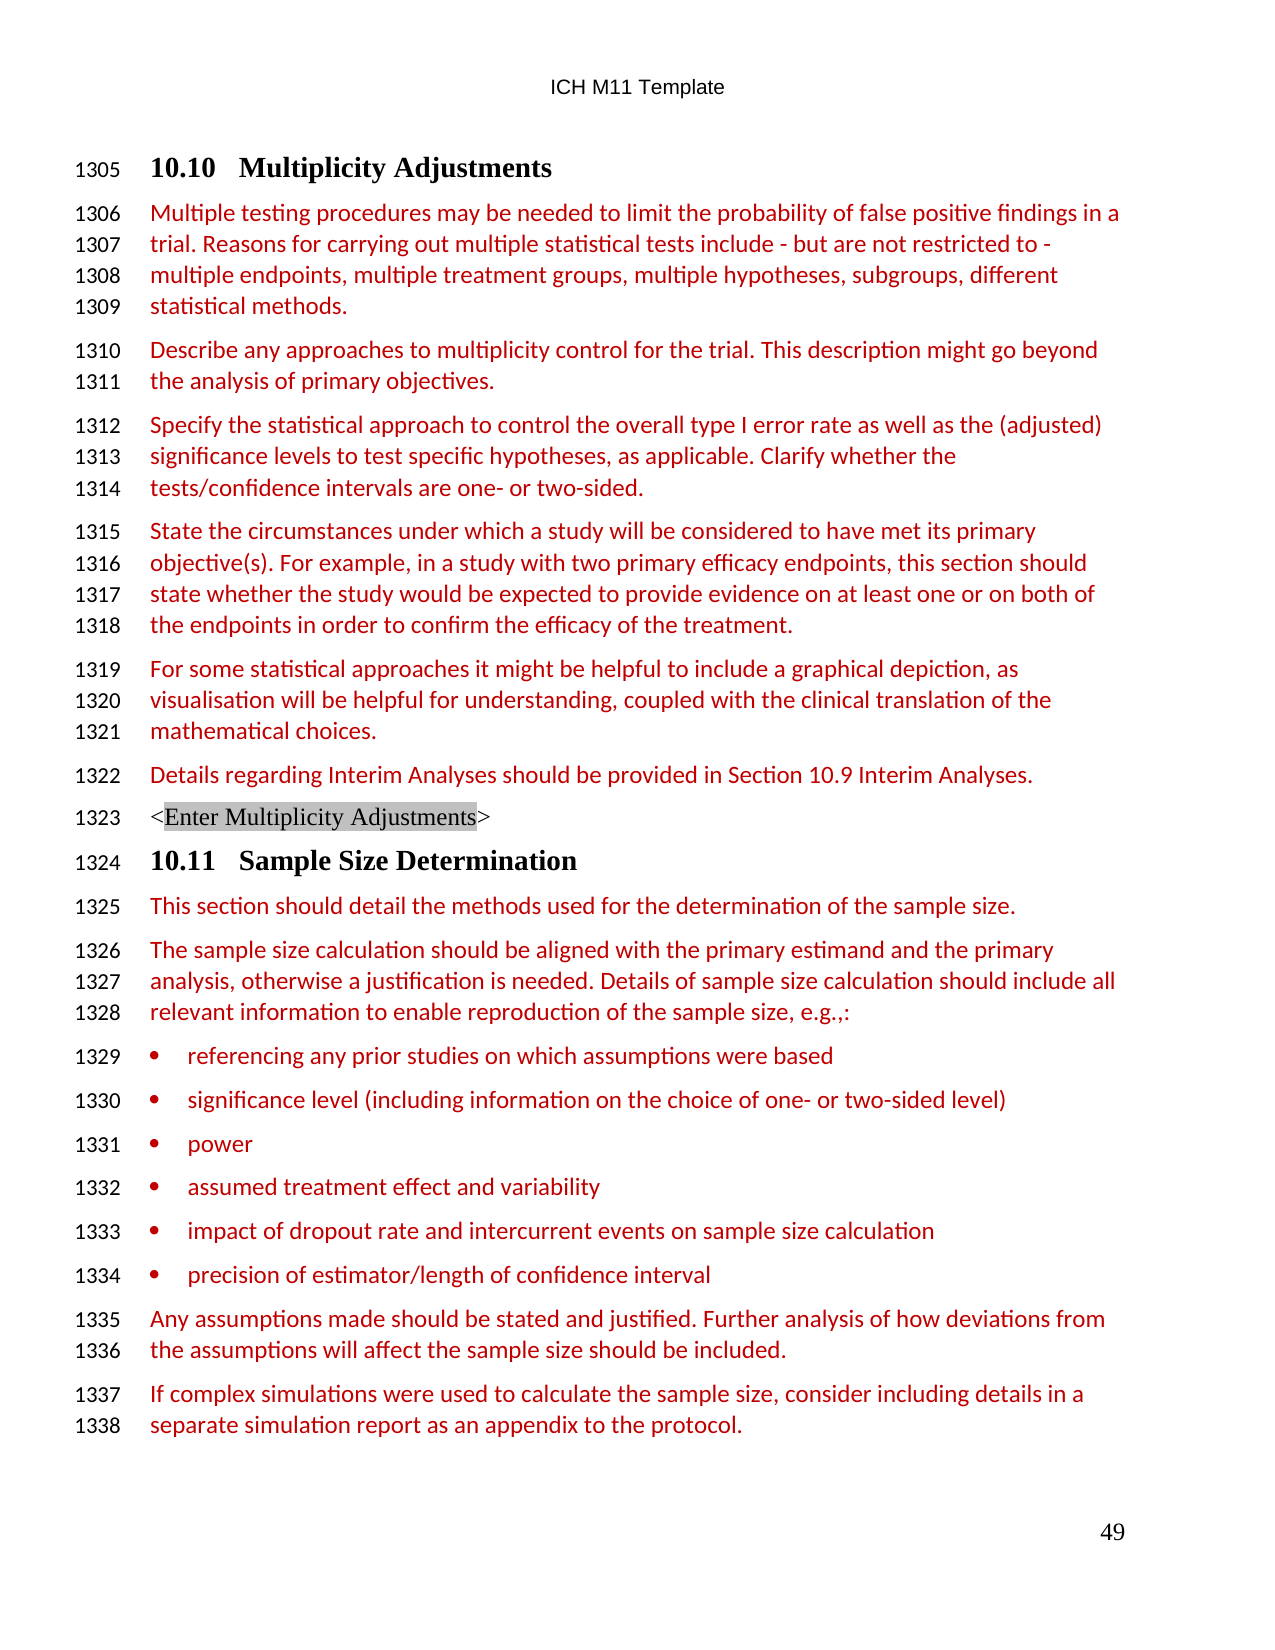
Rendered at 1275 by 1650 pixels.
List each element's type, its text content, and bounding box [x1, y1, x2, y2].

text Details regarding Interim Analyses should be provided in Section 10.9 Interim Analyses. [150, 758, 1125, 790]
text State the circumstances under which a study will be considered to have met its primary objective(s). For example, in a study with two primary efficacy endpoints, this section should state whether the study would be expected to provide evidence on at least one or on both of the endpoints in order to confirm the efficacy of the treatment. [150, 515, 1125, 640]
text If complex simulations were used to calculate the sample size, consider including details in a separate simulation report as an appendix to the protocol. [150, 1377, 1125, 1439]
text The sample size calculation should be aligned with the primary estimand and the primary analysis, otherwise a justification is needed. Details of sample size calculation should include all relevant information to enable reproduction of the sample size, e.g.,: [150, 933, 1125, 1027]
list assumed treatment effect and variability [150, 1171, 1125, 1202]
text For some statistical approaches it might be helpful to include a graphical depiction, as visualisation will be helpful for understanding, coupled with the clinical translation of the mathematical choices. [150, 652, 1125, 746]
subtitle Multiplicity Adjustments [150, 150, 1125, 183]
text Multiple testing procedures may be needed to limit the probability of false positive findings in a trial. Reasons for carrying out multiple statistical tests include - but are not restricted to - multiple endpoints, multiple treatment groups, multiple hypotheses, subgroups, different statistical methods. [150, 196, 1125, 321]
list referencing any prior studies on which assumptions were based [150, 1039, 1125, 1071]
list significance level (including information on the choice of one- or two-sided level) [150, 1083, 1125, 1114]
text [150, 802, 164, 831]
list power [150, 1127, 1125, 1158]
text <Enter Multiplicity Adjustments> [477, 802, 1125, 831]
text Describe any approaches to multiplicity control for the trial. This description might go beyond the analysis of primary objectives. [150, 333, 1125, 396]
text Specify the statistical approach to control the overall type I error rate as well as the (adjusted) significance levels to test specific hypotheses, as applicable. Clarify whether the tests/confidence intervals are one- or two-sided. [150, 408, 1125, 502]
list precision of estimator/length of confidence interval [150, 1258, 1125, 1289]
text Any assumptions made should be stated and justified. Further analysis of how deviations from the assumptions will affect the sample size should be included. [150, 1302, 1125, 1364]
list impact of dropout rate and intercurrent events on sample size calculation [150, 1214, 1125, 1246]
subtitle Sample Size Determination [150, 843, 1125, 877]
text This section should detail the methods used for the determination of the sample size. [150, 889, 1125, 921]
